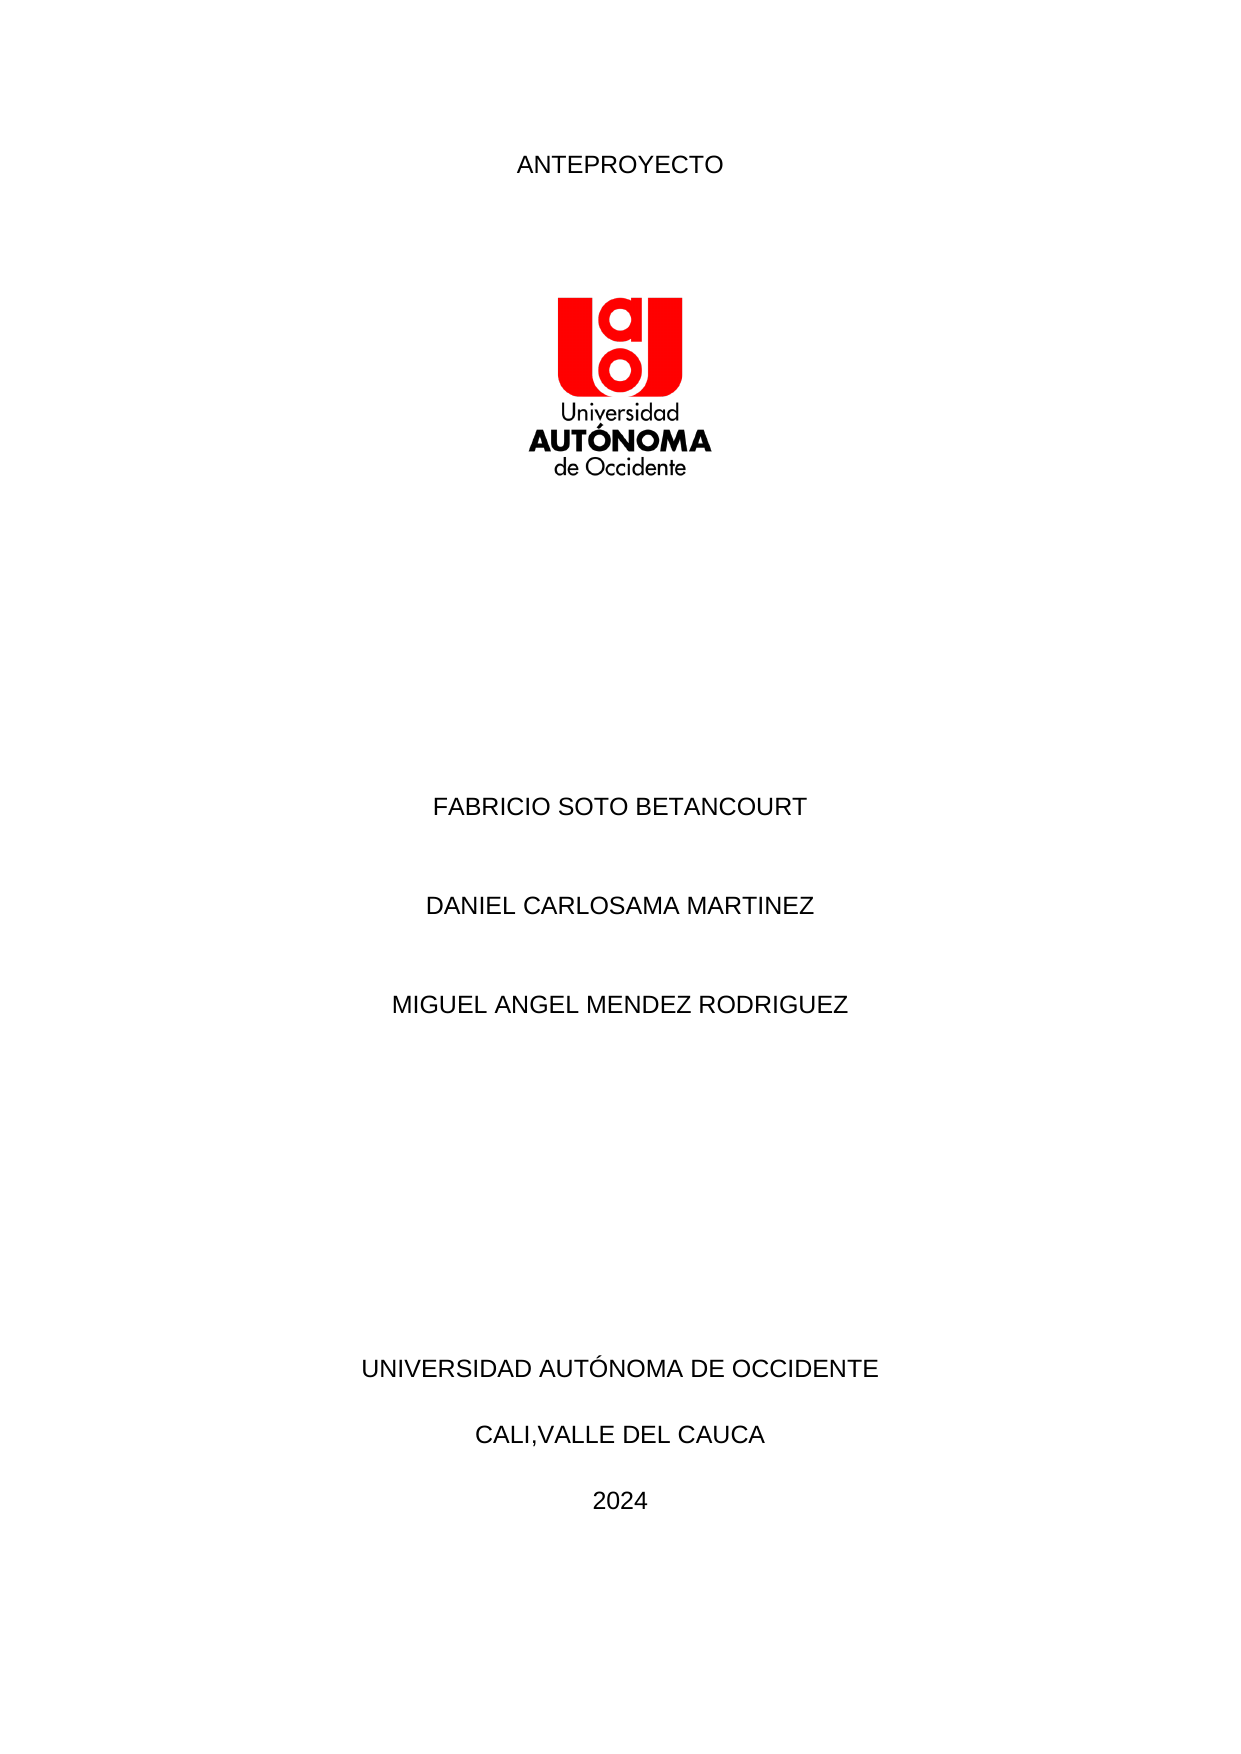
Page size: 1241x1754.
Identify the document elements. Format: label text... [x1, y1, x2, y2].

text MIGUEL ANGEL MENDEZ RODRIGUEZ [150, 990, 1090, 1019]
text FABRICIO SOTO BETANCOURT [150, 792, 1090, 821]
text UNIVERSIDAD AUTÓNOMA DE OCCIDENTE [150, 1354, 1090, 1382]
text ANTEPROYECTO [150, 150, 1090, 179]
picture [413, 249, 827, 525]
text DANIEL CARLOSAMA MARTINEZ [150, 891, 1090, 920]
text CALI,VALLE DEL CAUCA [150, 1420, 1090, 1448]
text 2024 [150, 1486, 1090, 1514]
